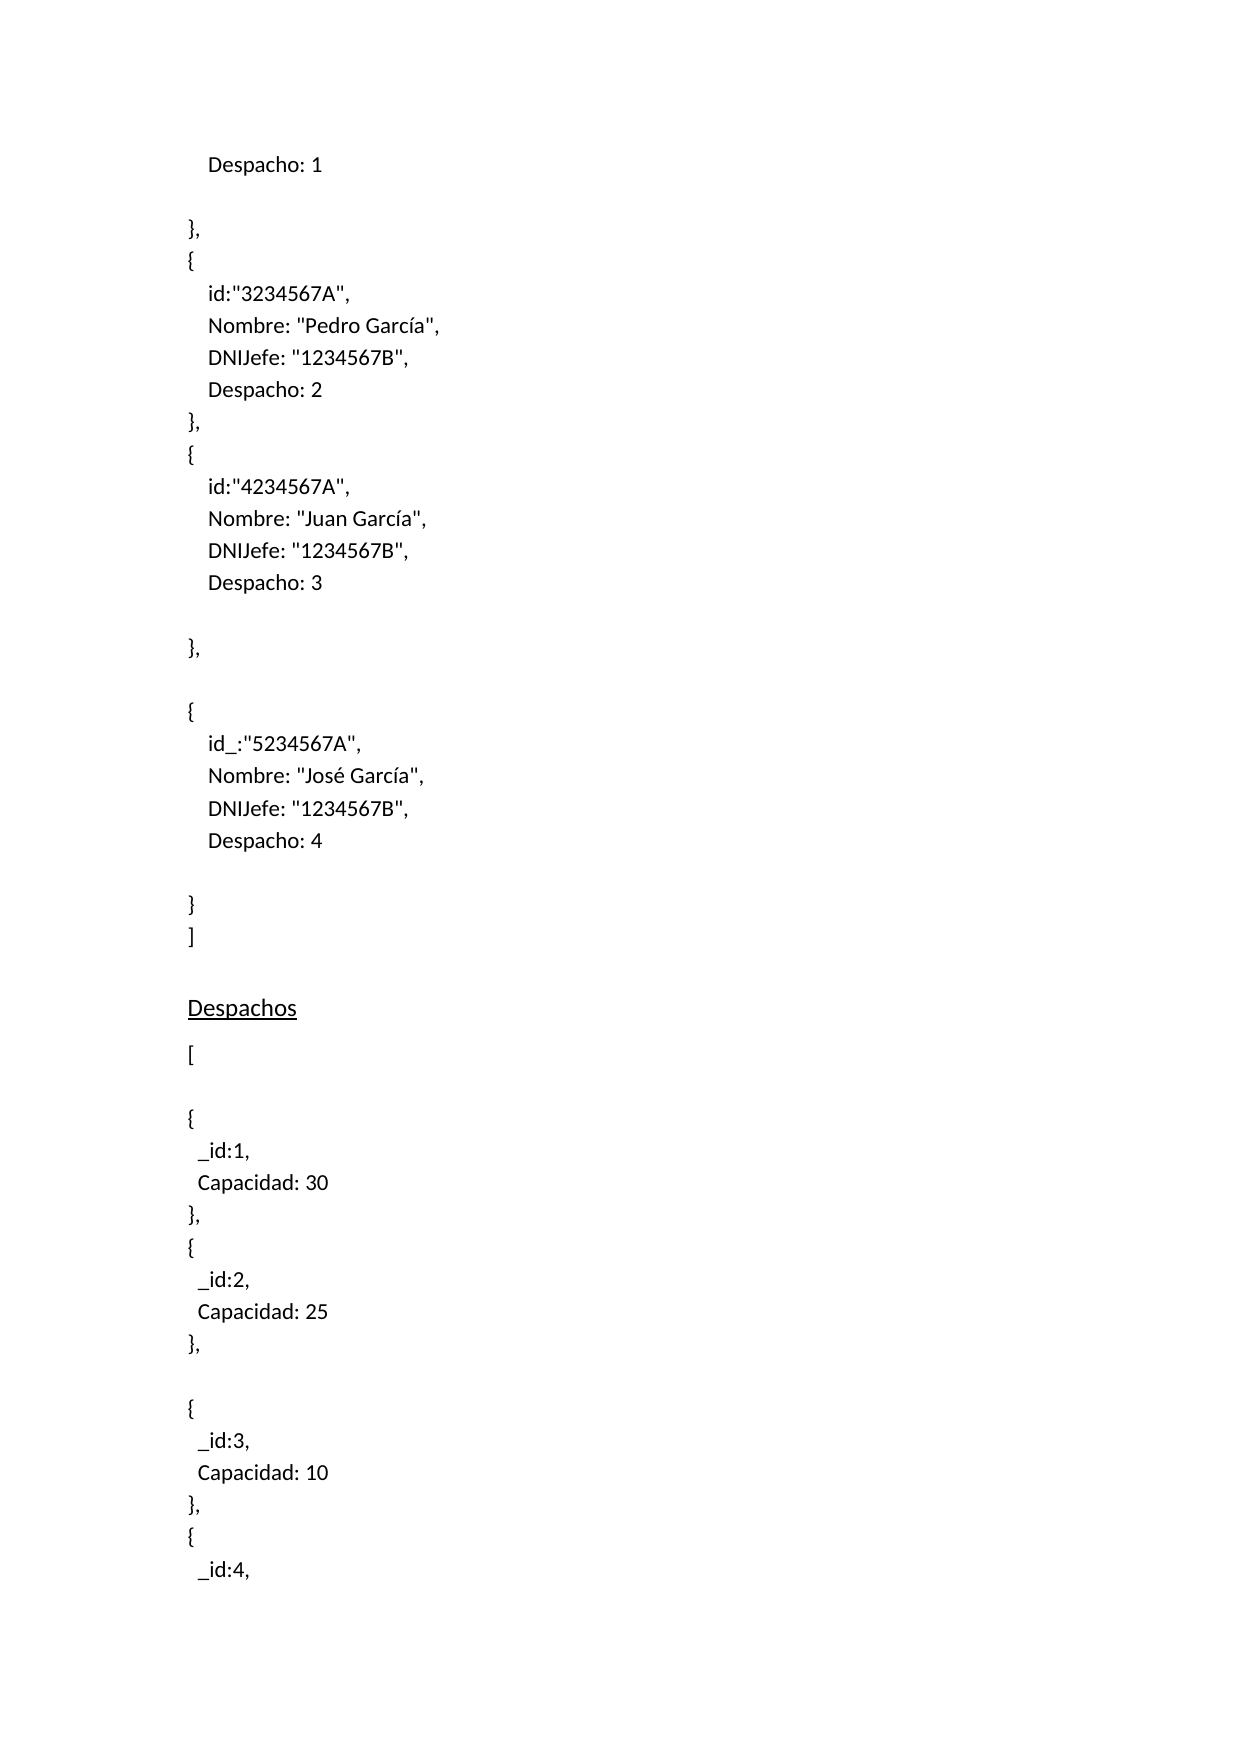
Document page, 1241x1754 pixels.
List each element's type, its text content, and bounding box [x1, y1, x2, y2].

text [ [187, 1040, 1090, 1068]
text Capacidad: 30 [187, 1168, 1090, 1196]
text Nombre: "Juan García", [187, 504, 1090, 532]
text Despacho: 2 [187, 375, 1090, 403]
text _id:2, [187, 1265, 1090, 1293]
text Capacidad: 25 [187, 1297, 1090, 1325]
text } [187, 890, 1090, 918]
text }, [187, 1201, 1090, 1229]
text id_:"5234567A", [187, 729, 1090, 757]
text Capacidad: 10 [187, 1458, 1090, 1486]
text { [187, 697, 1090, 725]
text { [187, 1104, 1090, 1132]
text ] [187, 922, 1090, 951]
text id:"4234567A", [187, 472, 1090, 500]
text { [187, 247, 1090, 274]
text _id:4, [187, 1555, 1090, 1583]
text Nombre: "Pedro García", [187, 311, 1090, 339]
text Despacho: 3 [187, 568, 1090, 596]
text _id:3, [187, 1426, 1090, 1454]
text Despacho: 1 [187, 150, 1090, 178]
text }, [187, 1490, 1090, 1518]
text _id:1, [187, 1136, 1090, 1164]
text }, [187, 407, 1090, 436]
text Despacho: 4 [187, 826, 1090, 854]
text id:"3234567A", [187, 279, 1090, 307]
text }, [187, 214, 1090, 242]
subtitle Despachos [187, 992, 1090, 1023]
text { [187, 1233, 1090, 1261]
text { [187, 440, 1090, 468]
text DNIJefe: "1234567B", [187, 794, 1090, 822]
text }, [187, 1329, 1090, 1357]
text }, [187, 633, 1090, 661]
text DNIJefe: "1234567B", [187, 536, 1090, 564]
text { [187, 1522, 1090, 1551]
text { [187, 1394, 1090, 1422]
text Nombre: "José García", [187, 762, 1090, 789]
text DNIJefe: "1234567B", [187, 343, 1090, 371]
